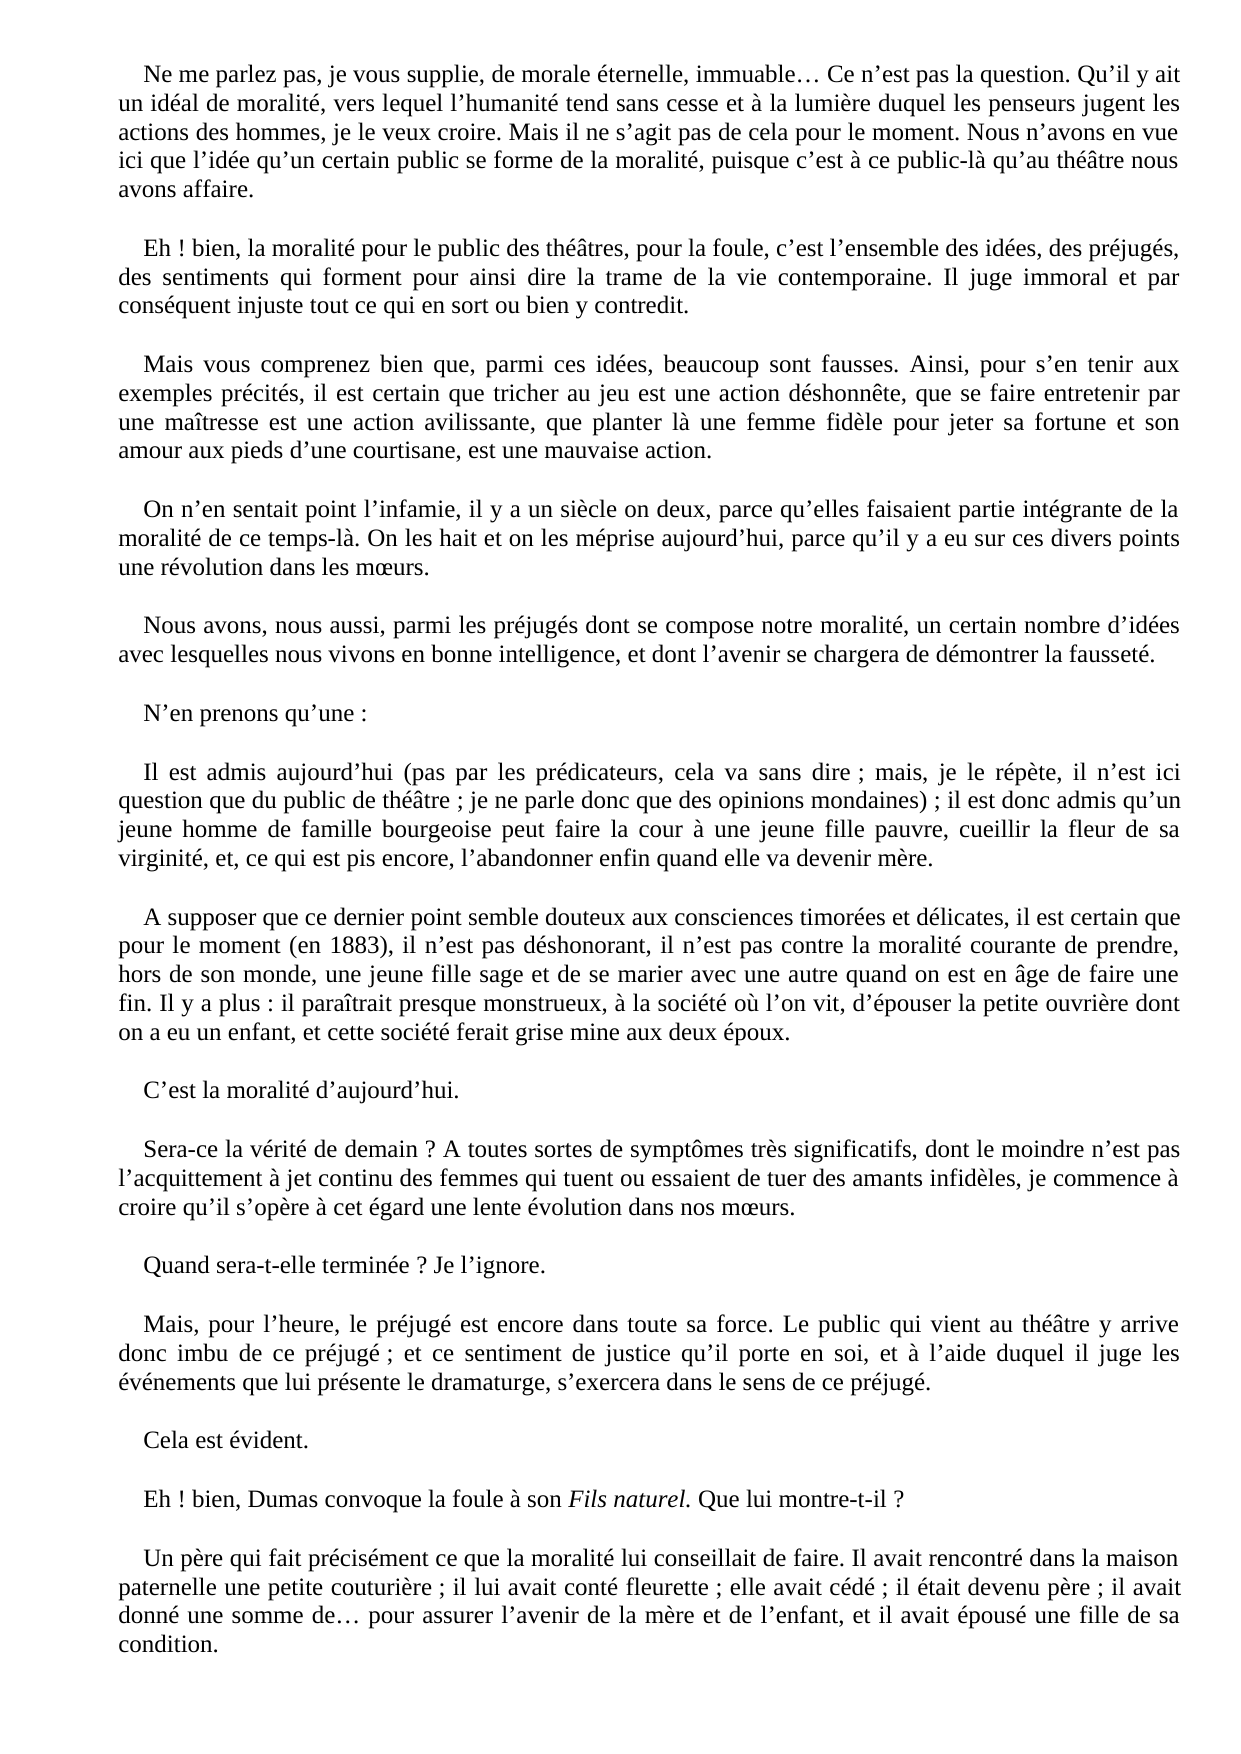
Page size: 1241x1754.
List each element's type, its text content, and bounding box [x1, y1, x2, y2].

text Sera-ce la vérité de demain ? A toutes sortes de symptômes très significatifs, dont le moindre n’est pas l’acquittement à jet continu des femmes qui tuent ou essaient de tuer des amants infidèles, je commence à croire qu’il s’opère à cet égard une lente évolution dans nos mœurs. [118, 1134, 1181, 1220]
text Mais, pour l’heure, le préjugé est encore dans toute sa force. Le public qui vient au théâtre y arrive donc imbu de ce préjugé ; et ce sentiment de justice qu’il porte en soi, et à l’aide duquel il juge les événements que lui présente le dramaturge, s’exercera dans le sens de ce préjugé. [118, 1309, 1181, 1395]
text C’est la moralité d’aujourd’hui. [118, 1075, 1181, 1104]
text Ne me parlez pas, je vous supplie, de morale éternelle, immuable… Ce n’est pas la question. Qu’il y ait un idéal de moralité, vers lequel l’humanité tend sans cesse et à la lumière duquel les penseurs jugent les actions des hommes, je le veux croire. Mais il ne s’agit pas de cela pour le moment. Nous n’avons en vue ici que l’idée qu’un certain public se forme de la moralité, puisque c’est à ce public-là qu’au théâtre nous avons affaire. [118, 59, 1181, 203]
text Un père qui fait précisément ce que la moralité lui conseillait de faire. Il avait rencontré dans la maison paternelle une petite couturière ; il lui avait conté fleurette ; elle avait cédé ; il était devenu père ; il avait donné une somme de… pour assurer l’avenir de la mère et de l’enfant, et il avait épousé une fille de sa condition. [118, 1543, 1181, 1658]
text N’en prenons qu’une : [118, 698, 1181, 727]
text On n’en sentait point l’infamie, il y a un siècle on deux, parce qu’elles faisaient partie intégrante de la moralité de ce temps-là. On les hait et on les méprise aujourd’hui, parce qu’il y a eu sur ces divers points une révolution dans les mœurs. [118, 494, 1181, 580]
text Quand sera-t-elle terminée ? Je l’ignore. [118, 1250, 1181, 1279]
text A supposer que ce dernier point semble douteux aux consciences timorées et délicates, il est certain que pour le moment (en 1883), il n’est pas déshonorant, il n’est pas contre la moralité courante de prendre, hors de son monde, une jeune fille sage et de se marier avec une autre quand on est en âge de faire une fin. Il y a plus : il paraîtrait presque monstrueux, à la société où l’on vit, d’épouser la petite ouvrière dont on a eu un enfant, et cette société ferait grise mine aux deux époux. [118, 902, 1181, 1045]
text Eh ! bien, Dumas convoque la foule à son Fils naturel. Que lui montre-t-il ? [118, 1484, 1181, 1513]
text Cela est évident. [118, 1425, 1181, 1454]
text Eh ! bien, la moralité pour le public des théâtres, pour la foule, c’est l’ensemble des idées, des préjugés, des sentiments qui forment pour ainsi dire la trame de la vie contemporaine. Il juge immoral et par conséquent injuste tout ce qui en sort ou bien y contredit. [118, 233, 1181, 319]
text Il est admis aujourd’hui (pas par les prédicateurs, cela va sans dire ; mais, je le répète, il n’est ici question que du public de théâtre ; je ne parle donc que des opinions mondaines) ; il est donc admis qu’un jeune homme de famille bourgeoise peut faire la cour à une jeune fille pauvre, cueillir la fleur de sa virginité, et, ce qui est pis encore, l’abandonner enfin quand elle va devenir mère. [118, 757, 1181, 872]
text Mais vous comprenez bien que, parmi ces idées, beaucoup sont fausses. Ainsi, pour s’en tenir aux exemples précités, il est certain que tricher au jeu est une action déshonnête, que se faire entretenir par une maîtresse est une action avilissante, que planter là une femme fidèle pour jeter sa fortune et son amour aux pieds d’une courtisane, est une mauvaise action. [118, 349, 1181, 464]
text Nous avons, nous aussi, parmi les préjugés dont se compose notre moralité, un certain nombre d’idées avec lesquelles nous vivons en bonne intelligence, et dont l’avenir se chargera de démontrer la fausseté. [118, 610, 1181, 668]
